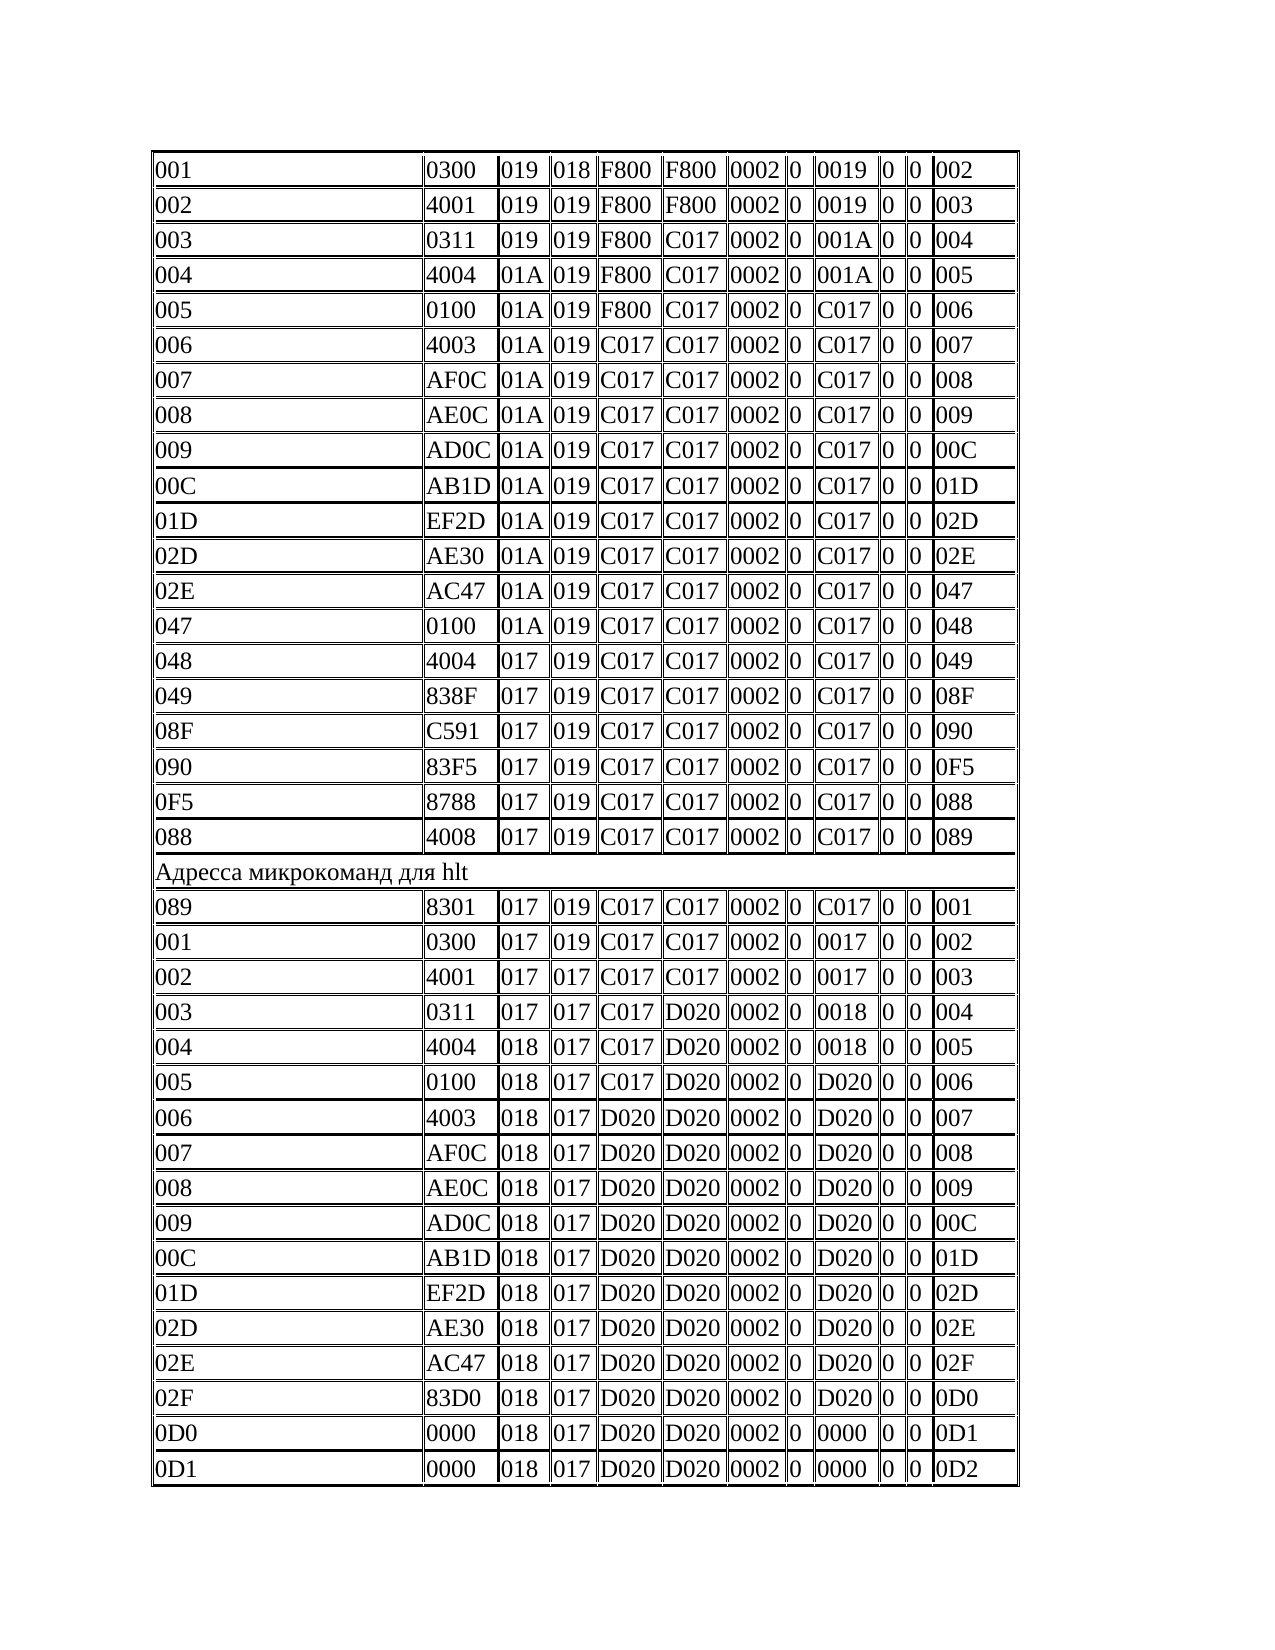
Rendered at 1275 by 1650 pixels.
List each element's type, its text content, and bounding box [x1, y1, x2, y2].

table_cell 0002 [729, 1207, 785, 1238]
table_cell 0002 [729, 540, 785, 571]
table_cell 0000 [815, 1452, 879, 1484]
table_cell C017 [816, 785, 878, 817]
table_cell 019 [500, 224, 549, 255]
table_cell 0D2 [933, 1449, 1017, 1484]
table_cell 0 [908, 1031, 932, 1063]
table_cell C017 [599, 996, 661, 1028]
table_cell 0002 [728, 153, 787, 185]
table_cell 089 [154, 887, 422, 922]
table_cell C017 [816, 469, 878, 501]
table_cell 0 [908, 820, 932, 852]
table_cell 01A [500, 610, 549, 641]
table_cell D020 [599, 1136, 661, 1168]
table_cell 4004 [425, 259, 497, 290]
table_cell 0002 [729, 1382, 785, 1414]
table_cell 019 [552, 189, 596, 220]
table_cell 0 [881, 1207, 905, 1238]
table_cell 018 [500, 1172, 549, 1203]
table_cell 83F5 [425, 750, 497, 782]
table_cell 02D [935, 501, 1017, 536]
table_cell 0300 [425, 926, 497, 957]
table_cell C017 [664, 820, 726, 852]
table_cell 008 [152, 396, 423, 431]
table_cell AE0C [425, 1172, 497, 1203]
table_cell C017 [664, 399, 726, 431]
table_cell 0 [788, 1277, 813, 1308]
table_cell 0D1 [154, 1449, 423, 1484]
table_cell D020 [816, 1347, 878, 1379]
table_cell 01D [935, 466, 1017, 501]
table_cell 0 [788, 785, 813, 817]
table_cell 017 [500, 750, 549, 782]
table_cell 0002 [729, 785, 785, 817]
table_cell 00C [935, 1203, 1017, 1238]
table_cell 019 [552, 820, 596, 852]
table_cell 0 [881, 189, 905, 220]
table_cell 0100 [425, 1066, 497, 1098]
table_cell 008 [933, 361, 1018, 396]
table_cell 02E [154, 1344, 422, 1379]
table_cell 0019 [816, 189, 878, 220]
table_cell 0 [788, 294, 813, 326]
table_cell C017 [816, 399, 878, 431]
table_cell 0 [788, 434, 813, 466]
table_cell 0100 [425, 294, 497, 326]
table_cell 0002 [729, 434, 785, 466]
table_cell 0 [908, 364, 932, 396]
table_cell 0 [788, 820, 813, 852]
table_cell C017 [664, 575, 726, 606]
table_cell 017 [500, 961, 549, 992]
table_cell D020 [664, 1207, 726, 1238]
table_cell 005 [154, 290, 422, 326]
table_cell C017 [599, 1066, 661, 1098]
table_cell 0002 [729, 645, 785, 677]
table_cell 018 [500, 1207, 549, 1238]
table_cell C017 [599, 715, 661, 747]
table_cell D020 [664, 1242, 726, 1273]
table_cell F800 [599, 224, 661, 255]
table_cell C017 [816, 891, 878, 922]
table_cell 0000 [425, 1417, 497, 1449]
table_cell 0 [788, 961, 813, 992]
table_cell C017 [816, 715, 878, 747]
table_cell 4003 [425, 1101, 497, 1133]
table_cell 019 [552, 364, 596, 396]
table_cell D020 [599, 1172, 661, 1203]
table_cell 017 [500, 926, 549, 957]
table_cell 0300 [424, 153, 498, 185]
table_cell 0 [881, 610, 905, 641]
table_cell 0002 [729, 750, 785, 782]
table_cell C017 [664, 504, 726, 536]
table_cell C017 [816, 680, 878, 712]
table_cell C017 [599, 575, 661, 606]
table_cell 0 [788, 329, 813, 361]
table_cell 019 [552, 469, 596, 501]
table_cell 0 [908, 329, 932, 361]
table_cell D020 [664, 1347, 726, 1379]
table_cell 049 [935, 641, 1017, 677]
table_cell D020 [664, 1066, 726, 1098]
table_cell 00C [933, 431, 1018, 466]
table_cell D020 [664, 1031, 726, 1063]
table_cell 01A [500, 504, 549, 536]
table_cell 090 [152, 747, 423, 782]
table_cell AD0C [425, 1207, 497, 1238]
table_cell 005 [152, 1063, 423, 1098]
table_cell D020 [599, 1207, 661, 1238]
table_cell 017 [500, 645, 549, 677]
table_cell EF2D [425, 1277, 497, 1308]
table_cell 0002 [729, 294, 785, 326]
table_cell 0002 [729, 504, 785, 536]
table_cell 0 [908, 1242, 932, 1273]
table_cell D020 [598, 1452, 663, 1484]
table_cell C017 [816, 750, 878, 782]
table_cell 0002 [729, 1101, 785, 1133]
table_cell 019 [552, 224, 596, 255]
table_cell D020 [816, 1101, 878, 1133]
table_cell C017 [599, 961, 661, 992]
table_cell 006 [935, 290, 1017, 326]
table_cell 01A [500, 329, 549, 361]
table_cell 017 [552, 1031, 596, 1063]
table_cell 00C [154, 1238, 422, 1273]
table_cell 01A [500, 364, 549, 396]
table_cell 0 [907, 152, 933, 185]
table_cell 0 [908, 189, 932, 220]
table_cell C017 [816, 645, 878, 677]
table_cell 0 [788, 926, 813, 957]
table_cell AC47 [425, 1347, 497, 1379]
table_cell 0002 [729, 1277, 785, 1308]
table_cell 0 [908, 504, 932, 536]
table_cell D020 [816, 1136, 878, 1168]
table_cell 007 [933, 326, 1018, 361]
table_cell D020 [816, 1277, 878, 1308]
table_cell 0 [881, 750, 905, 782]
table_cell F800 [599, 259, 661, 290]
table_cell C017 [816, 294, 878, 326]
table_cell 002 [154, 185, 422, 220]
table_cell 02E [935, 1309, 1017, 1343]
table_cell 017 [552, 1207, 596, 1238]
table_cell 019 [552, 785, 596, 817]
table_cell 02E [935, 536, 1017, 571]
table_cell D020 [816, 1312, 878, 1343]
table_cell 017 [552, 1417, 596, 1449]
table_cell 001A [816, 224, 878, 255]
table_cell 002 [933, 153, 1017, 185]
table_cell C017 [599, 504, 661, 536]
table_cell C017 [816, 820, 878, 852]
table_cell 0 [788, 645, 813, 677]
table_cell 018 [500, 1066, 549, 1098]
table_cell 006 [933, 1063, 1018, 1098]
table_cell 0 [908, 926, 932, 957]
table_cell 08F [152, 712, 423, 747]
table_cell 0 [881, 1031, 905, 1063]
table_cell 0 [908, 434, 932, 466]
table_cell 0002 [729, 224, 785, 255]
table_cell 4004 [425, 1031, 497, 1063]
table_cell 017 [552, 1136, 596, 1168]
table_cell 0 [881, 1417, 905, 1449]
table_cell D020 [599, 1347, 661, 1379]
table_cell 0 [908, 575, 932, 606]
table_cell 007 [935, 1098, 1018, 1133]
table_cell 006 [152, 1098, 422, 1133]
table_cell 02D [935, 1273, 1017, 1308]
table_cell 01A [500, 575, 549, 606]
table_cell 0 [908, 891, 932, 922]
table_cell 0002 [729, 329, 785, 361]
table_cell C017 [664, 785, 726, 817]
table_cell 0002 [729, 1136, 785, 1168]
table_cell C017 [599, 785, 661, 817]
table_cell 01A [500, 540, 549, 571]
table_cell EF2D [425, 504, 497, 536]
table_cell F800 [598, 153, 663, 185]
table_cell 088 [933, 782, 1018, 817]
table_cell D020 [816, 1207, 878, 1238]
table_cell C017 [816, 540, 878, 571]
table_cell AB1D [425, 1242, 497, 1273]
table_cell 0 [908, 715, 932, 747]
table_cell 017 [552, 1347, 596, 1379]
table_cell C017 [664, 469, 726, 501]
table_cell 0 [908, 469, 932, 501]
table_cell C017 [664, 259, 726, 290]
table_cell 0 [788, 610, 813, 641]
table_cell 0311 [425, 224, 497, 255]
table_cell C017 [664, 224, 726, 255]
table_cell C017 [599, 610, 661, 641]
table_cell 0 [788, 504, 813, 536]
table_cell F800 [664, 189, 726, 220]
table_cell 017 [552, 1242, 596, 1273]
table_cell 0 [881, 1172, 905, 1203]
table_cell 006 [152, 326, 423, 361]
table_cell 008 [935, 1133, 1018, 1168]
table_cell 017 [552, 1277, 596, 1308]
table_cell 0 [881, 785, 905, 817]
table_cell 0002 [729, 610, 785, 641]
table_cell 0 [788, 1347, 813, 1379]
table_cell 4008 [425, 820, 497, 852]
table_cell 02F [152, 1379, 423, 1414]
table_cell D020 [816, 1242, 878, 1273]
table_cell 019 [500, 189, 549, 220]
table_cell 017 [552, 961, 596, 992]
table_cell 017 [500, 785, 549, 817]
table_cell AE0C [425, 399, 497, 431]
table_cell 4001 [425, 961, 497, 992]
table_cell 0 [881, 224, 905, 255]
table_cell 009 [933, 396, 1018, 431]
table_cell 0002 [728, 1452, 787, 1484]
table_cell AF0C [425, 1136, 497, 1168]
table_cell C017 [664, 434, 726, 466]
table_cell C017 [816, 364, 878, 396]
table_cell 0 [908, 294, 932, 326]
table_cell 019 [552, 399, 596, 431]
table_cell D020 [816, 1382, 878, 1414]
table_cell 0002 [729, 259, 785, 290]
table_cell D020 [664, 1136, 726, 1168]
table_cell 0311 [425, 996, 497, 1028]
table_cell D020 [599, 1101, 661, 1133]
table_cell 02D [154, 536, 422, 571]
table_cell 0 [881, 715, 905, 747]
table_cell C017 [664, 680, 726, 712]
table_cell D020 [664, 1382, 726, 1414]
table_cell 0 [908, 610, 932, 641]
table_cell 017 [500, 820, 549, 852]
table_cell 005 [933, 1028, 1018, 1063]
table_cell 003 [935, 958, 1017, 992]
table_cell 0018 [816, 996, 878, 1028]
table_cell 4004 [425, 645, 497, 677]
table_cell 004 [152, 1028, 423, 1063]
table_cell 019 [552, 715, 596, 747]
table_cell 01A [500, 294, 549, 326]
table_cell 0 [881, 575, 905, 606]
table_cell 0 [908, 645, 932, 677]
table_cell 088 [154, 817, 422, 852]
table_cell 0 [881, 1242, 905, 1273]
table_cell 0 [908, 996, 932, 1028]
table_cell 019 [552, 750, 596, 782]
table_cell 017 [500, 891, 549, 922]
table_cell 0 [908, 224, 932, 255]
table_cell 0 [788, 469, 813, 501]
table_cell 0 [788, 715, 813, 747]
table_cell 0002 [729, 680, 785, 712]
table_cell 018 [498, 1452, 551, 1484]
table_cell 0 [788, 1066, 813, 1098]
table_cell D020 [599, 1242, 661, 1273]
table_cell 018 [500, 1031, 549, 1063]
table_cell D020 [599, 1417, 661, 1449]
table_cell 001A [816, 259, 878, 290]
table_cell 0002 [729, 820, 785, 852]
table_cell C017 [599, 1031, 661, 1063]
table_cell 08F [933, 677, 1018, 712]
table_cell 0 [881, 1101, 905, 1133]
table_cell 019 [552, 504, 596, 536]
table_cell 048 [935, 606, 1017, 641]
table_cell 0002 [729, 1312, 785, 1343]
table_cell C017 [664, 926, 726, 957]
table_cell 019 [498, 153, 551, 185]
table_cell 019 [552, 926, 596, 957]
table_cell 0002 [729, 399, 785, 431]
table_cell 019 [552, 329, 596, 361]
table_cell 0002 [729, 926, 785, 957]
table_cell 0 [881, 961, 905, 992]
table_cell 0100 [425, 610, 497, 641]
table_cell 003 [154, 993, 422, 1028]
table_cell C017 [816, 434, 878, 466]
table_cell D020 [816, 1066, 878, 1098]
table_cell 0002 [729, 1066, 785, 1098]
table_cell C017 [664, 961, 726, 992]
table_cell D020 [599, 1277, 661, 1308]
table_cell 83D0 [425, 1382, 497, 1414]
table_cell 0 [788, 1101, 813, 1133]
table_cell D020 [664, 1277, 726, 1308]
table_cell D020 [599, 1312, 661, 1343]
table_cell F800 [599, 294, 661, 326]
table_cell 02E [154, 571, 422, 606]
table_cell 0 [881, 259, 905, 290]
table_cell 0 [908, 1277, 932, 1308]
table_cell 018 [500, 1347, 549, 1379]
table_cell 007 [152, 361, 423, 396]
table_cell 0 [908, 1172, 932, 1203]
table_cell 0 [908, 785, 932, 817]
table_cell 002 [935, 922, 1017, 957]
table_cell 4001 [425, 189, 497, 220]
table_cell C017 [599, 750, 661, 782]
table_cell C017 [599, 680, 661, 712]
table_cell 0 [908, 1066, 932, 1098]
table_cell C017 [599, 399, 661, 431]
table_cell C017 [599, 891, 661, 922]
table_cell 019 [552, 540, 596, 571]
table_cell 001 [154, 922, 422, 957]
table_cell 0002 [729, 189, 785, 220]
table_cell 0 [880, 1452, 907, 1484]
table_cell 01A [500, 469, 549, 501]
table_cell 0 [788, 1031, 813, 1063]
table_cell 8788 [425, 785, 497, 817]
table_cell 0 [788, 1382, 813, 1414]
table_cell 017 [552, 1172, 596, 1203]
table_cell D020 [664, 996, 726, 1028]
table_cell 0 [788, 540, 813, 571]
table_cell 01A [500, 259, 549, 290]
table_cell C017 [664, 715, 726, 747]
table_cell 0 [788, 750, 813, 782]
table_cell AE30 [425, 1312, 497, 1343]
table_cell 0 [881, 926, 905, 957]
table_cell 0 [908, 259, 932, 290]
table_cell 01A [500, 399, 549, 431]
table_cell 017 [500, 680, 549, 712]
table_cell 0 [881, 680, 905, 712]
table_cell 0 [787, 1452, 814, 1484]
table_cell 007 [152, 1133, 422, 1168]
table_cell 017 [552, 1066, 596, 1098]
table_cell 0 [881, 1347, 905, 1379]
table_cell 018 [551, 153, 598, 185]
table_cell 018 [500, 1312, 549, 1343]
table_cell 0 [788, 1242, 813, 1273]
table_cell 0D0 [152, 1414, 423, 1449]
table_cell C017 [816, 610, 878, 641]
table_cell 838F [425, 680, 497, 712]
table_cell 0 [881, 364, 905, 396]
table_cell 4003 [425, 329, 497, 361]
table_cell C017 [599, 329, 661, 361]
table_cell 018 [500, 1277, 549, 1308]
table_cell 0 [908, 1417, 932, 1449]
table_cell 0 [788, 259, 813, 290]
table_cell 0018 [816, 1031, 878, 1063]
table_cell 01D [154, 501, 422, 536]
table_cell 0 [908, 750, 932, 782]
table_cell 0 [907, 1452, 933, 1484]
table_cell AE30 [425, 540, 497, 571]
table_cell 0 [788, 1207, 813, 1238]
table_cell 004 [154, 255, 422, 290]
table_cell 0 [908, 1136, 932, 1168]
table_cell 019 [552, 294, 596, 326]
table_cell 0 [788, 1312, 813, 1343]
table_cell 01D [935, 1238, 1017, 1273]
table_cell 008 [154, 1168, 422, 1203]
table_cell 0 [881, 434, 905, 466]
table_cell 019 [552, 645, 596, 677]
table_cell 0002 [729, 469, 785, 501]
table_cell D020 [663, 1452, 727, 1484]
table_cell 019 [552, 575, 596, 606]
table_cell 003 [935, 185, 1017, 220]
table_cell C017 [599, 926, 661, 957]
table_cell 0 [881, 891, 905, 922]
table_cell 049 [152, 677, 423, 712]
table_cell C017 [816, 575, 878, 606]
table_cell 0 [788, 189, 813, 220]
table_cell 004 [935, 220, 1017, 255]
table_cell AC47 [425, 575, 497, 606]
table_cell 0 [881, 469, 905, 501]
table_cell Адресса микрокоманд для hlt [154, 852, 1017, 887]
table_cell 001 [935, 887, 1017, 922]
table_cell 0 [880, 153, 907, 185]
table_cell D020 [664, 1312, 726, 1343]
table_cell 0 [788, 1417, 813, 1449]
table_cell 0002 [729, 715, 785, 747]
table_cell AD0C [425, 434, 497, 466]
table_cell 018 [500, 1382, 549, 1414]
table_cell 090 [933, 712, 1018, 747]
table_cell 02F [935, 1344, 1017, 1379]
table_cell 0 [788, 364, 813, 396]
table_cell C017 [599, 540, 661, 571]
table_cell C017 [664, 610, 726, 641]
table_cell 0 [908, 399, 932, 431]
table_cell 0 [908, 1207, 932, 1238]
table_cell 0002 [729, 1347, 785, 1379]
table_cell 047 [154, 606, 422, 641]
table_cell 017 [552, 1382, 596, 1414]
table_cell C017 [599, 364, 661, 396]
table_cell 048 [154, 641, 422, 677]
table_cell 0 [881, 820, 905, 852]
table_cell C017 [599, 434, 661, 466]
table_cell 00C [154, 466, 422, 501]
table_cell C017 [599, 469, 661, 501]
table_cell 019 [552, 891, 596, 922]
table_cell 0000 [816, 1417, 878, 1449]
table_cell D020 [664, 1101, 726, 1133]
table_cell 0 [881, 504, 905, 536]
table_cell C017 [664, 750, 726, 782]
table_cell 0 [788, 399, 813, 431]
table_cell 0 [788, 891, 813, 922]
table_cell C017 [664, 364, 726, 396]
table_cell D020 [599, 1382, 661, 1414]
table_cell 0002 [729, 1031, 785, 1063]
table_cell 017 [552, 1101, 596, 1133]
table_cell C017 [664, 540, 726, 571]
table_cell 017 [552, 1312, 596, 1343]
table_cell AF0C [425, 364, 497, 396]
table_cell 0 [881, 1066, 905, 1098]
table_cell D020 [816, 1172, 878, 1203]
table_cell 0 [881, 540, 905, 571]
table_cell 8301 [425, 891, 497, 922]
table_cell C017 [816, 329, 878, 361]
table_cell 0 [788, 1172, 813, 1203]
table_cell 0D1 [933, 1414, 1018, 1449]
table_cell 0 [908, 1312, 932, 1343]
table_cell 0D0 [933, 1379, 1018, 1414]
table_cell 0 [908, 1101, 932, 1133]
table_cell 0 [788, 680, 813, 712]
table_cell 01D [154, 1273, 422, 1308]
table_cell 002 [154, 958, 422, 992]
table_cell C017 [664, 294, 726, 326]
table_cell 01A [500, 434, 549, 466]
table_cell 0002 [729, 996, 785, 1028]
table_cell 017 [551, 1452, 598, 1484]
table_cell 019 [552, 434, 596, 466]
table_cell 0002 [729, 961, 785, 992]
table_cell 0F5 [933, 747, 1018, 782]
table_cell 009 [152, 431, 423, 466]
table_cell 017 [500, 996, 549, 1028]
table_cell 0 [881, 294, 905, 326]
table_cell F800 [599, 189, 661, 220]
table_cell C591 [425, 715, 497, 747]
table_cell 089 [935, 817, 1017, 852]
table_cell 0 [881, 1136, 905, 1168]
table_cell 017 [500, 715, 549, 747]
table_cell 0002 [729, 891, 785, 922]
table_cell C017 [599, 820, 661, 852]
table_cell C017 [664, 329, 726, 361]
table_cell 019 [552, 610, 596, 641]
table_cell 0 [787, 153, 814, 185]
table_cell 0 [881, 1382, 905, 1414]
table_cell 0002 [729, 1242, 785, 1273]
table_cell 0 [908, 680, 932, 712]
table_cell 0000 [424, 1452, 498, 1484]
table_cell 0019 [815, 153, 879, 185]
table_cell 004 [935, 993, 1017, 1028]
table_cell 009 [935, 1168, 1017, 1203]
table_cell 001 [154, 153, 423, 185]
table_cell 0 [788, 575, 813, 606]
table_cell 0002 [729, 575, 785, 606]
table_cell 0 [881, 1277, 905, 1308]
table_cell 0 [881, 329, 905, 361]
table_cell 005 [935, 255, 1017, 290]
table_cell 018 [500, 1101, 549, 1133]
table_cell 018 [500, 1136, 549, 1168]
table_cell 0002 [729, 1172, 785, 1203]
table_cell 0 [908, 961, 932, 992]
table_cell 0 [908, 1382, 932, 1414]
table_cell 0 [881, 399, 905, 431]
table_cell 0017 [816, 926, 878, 957]
table_cell C017 [664, 891, 726, 922]
table_cell 019 [552, 259, 596, 290]
table_cell 0 [788, 1136, 813, 1168]
table_cell C017 [664, 645, 726, 677]
table_cell 0002 [729, 1417, 785, 1449]
table_cell D020 [664, 1172, 726, 1203]
table_cell 0 [881, 996, 905, 1028]
table_cell 009 [154, 1203, 422, 1238]
table_cell 0 [908, 1347, 932, 1379]
table_cell 0 [881, 1312, 905, 1343]
table_cell C017 [599, 645, 661, 677]
table_cell 018 [500, 1242, 549, 1273]
table_cell 0 [881, 645, 905, 677]
table_cell F800 [663, 153, 727, 185]
table_cell 02D [154, 1309, 422, 1343]
table_cell AB1D [425, 469, 497, 501]
table_cell 003 [154, 220, 422, 255]
table_cell 047 [935, 571, 1017, 606]
table_cell 018 [500, 1417, 549, 1449]
table_cell 017 [552, 996, 596, 1028]
table_cell 0F5 [152, 782, 423, 817]
table_cell C017 [816, 504, 878, 536]
table_cell 019 [552, 680, 596, 712]
table_cell 0017 [816, 961, 878, 992]
table_cell D020 [664, 1417, 726, 1449]
table_cell 0 [908, 540, 932, 571]
table_cell 0 [788, 224, 813, 255]
table_cell 0002 [729, 364, 785, 396]
table_cell 0 [788, 996, 813, 1028]
